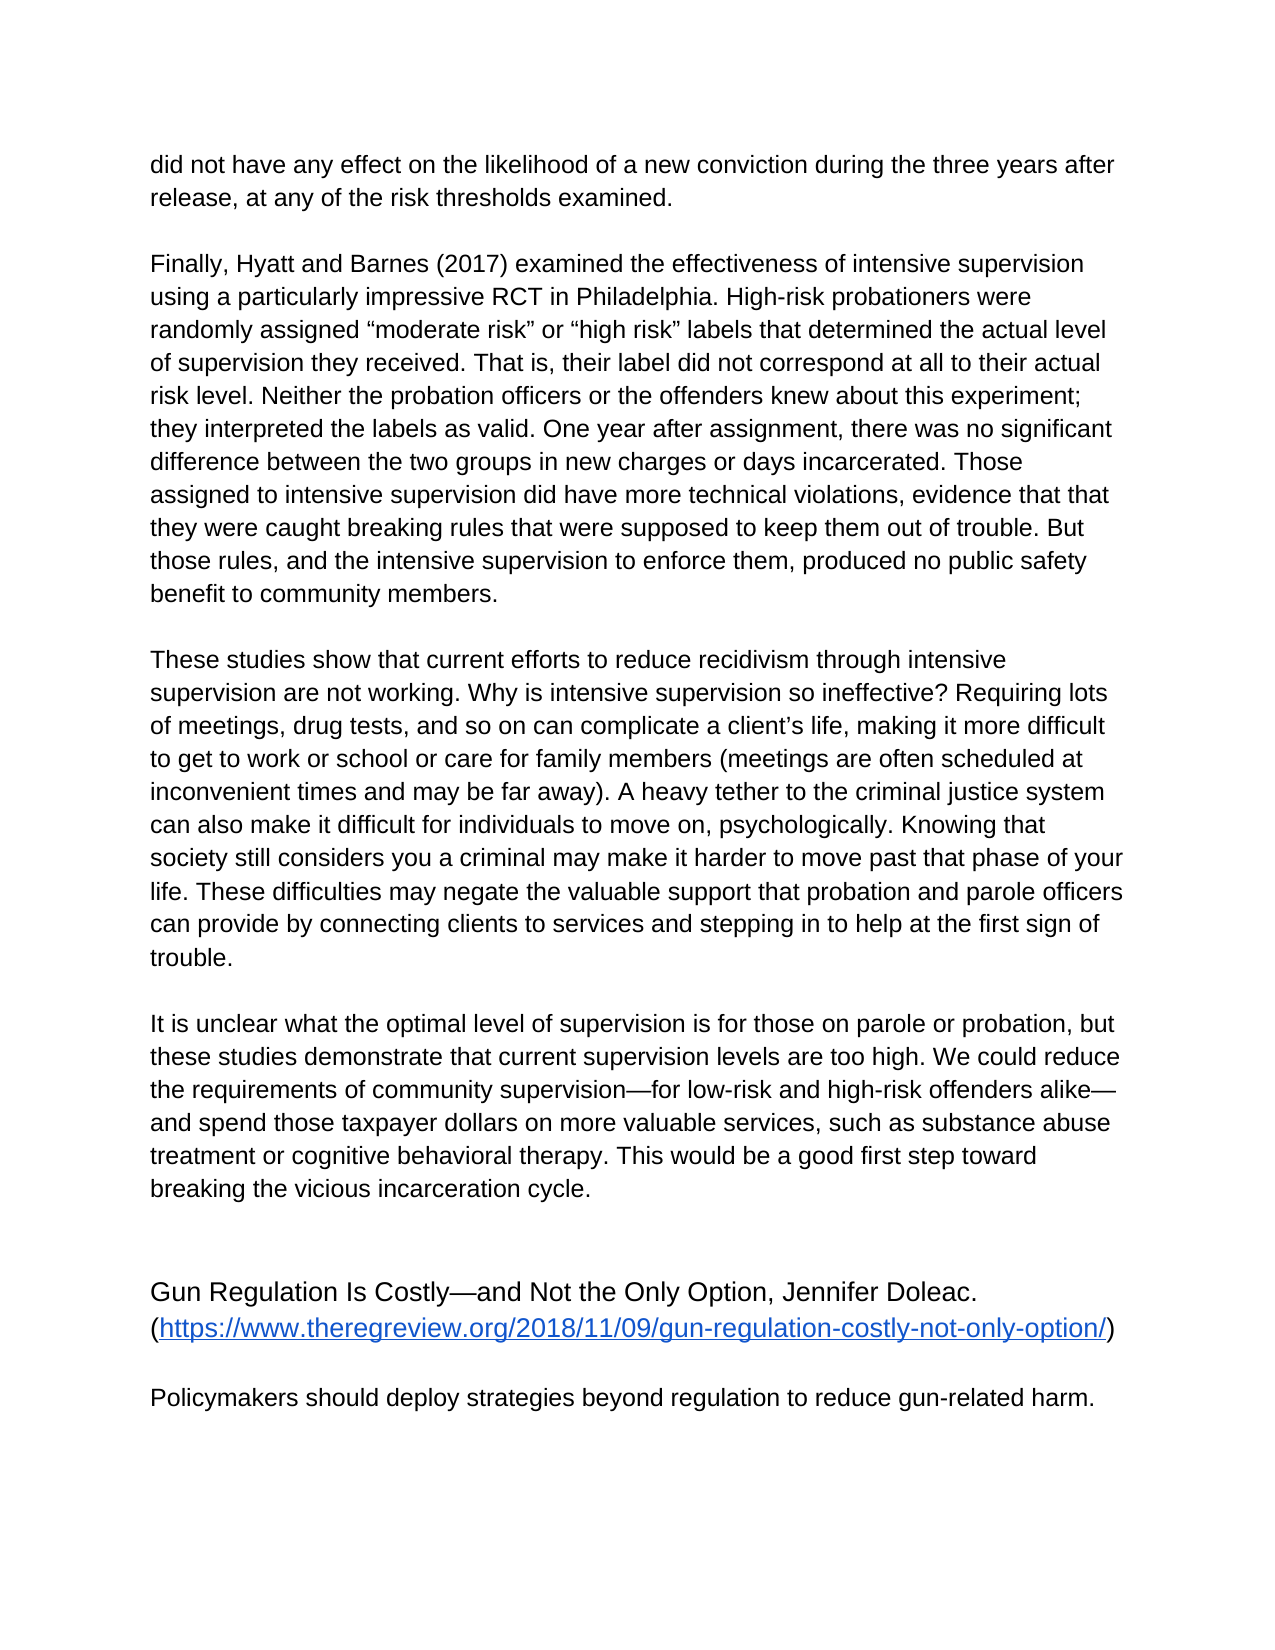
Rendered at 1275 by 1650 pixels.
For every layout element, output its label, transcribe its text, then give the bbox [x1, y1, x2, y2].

text Gun Regulation Is Costly—and Not the Only Option, Jennifer Doleac. (https://www.theregreview.org/2018/11/09/gun-regulation-costly-not-only-option/) [150, 1276, 1125, 1343]
text These studies show that current efforts to reduce recidivism through intensive supervision are not working. Why is intensive supervision so ineffective? Requiring lots of meetings, drug tests, and so on can complicate a client’s life, making it more difficult to get to work or school or care for family members (meetings are often scheduled at inconvenient times and may be far away). A heavy tether to the criminal justice system can also make it difficult for individuals to move on, psychologically. Knowing that society still considers you a criminal may make it harder to move past that phase of your life. These difficulties may negate the valuable support that probation and parole officers can provide by connecting clients to services and stepping in to help at the first sign of trouble. [150, 645, 1125, 971]
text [150, 150, 1125, 212]
text It is unclear what the optimal level of supervision is for those on parole or probation, but these studies demonstrate that current supervision levels are too high. We could reduce the requirements of community supervision—for low-risk and high-risk offenders alike—and spend those taxpayer dollars on more valuable services, such as substance abuse treatment or cognitive behavioral therapy. This would be a good first step toward breaking the vicious incarceration cycle. [150, 1008, 1125, 1202]
text Policymakers should deploy strategies beyond regulation to reduce gun-related harm. [150, 1383, 1125, 1412]
text Finally, Hyatt and Barnes (2017) examined the effectiveness of intensive supervision using a particularly impressive RCT in Philadelphia. High-risk probationers were randomly assigned “moderate risk” or “high risk” labels that determined the actual level of supervision they received. That is, their label did not correspond at all to their actual risk level. Neither the probation officers or the offenders knew about this experiment; they interpreted the labels as valid. One year after assignment, there was no significant difference between the two groups in new charges or days incarcerated. Those assigned to intensive supervision did have more technical violations, evidence that that they were caught breaking rules that were supposed to keep them out of trouble. But those rules, and the intensive supervision to enforce them, produced no public safety benefit to community members. [150, 249, 1125, 608]
